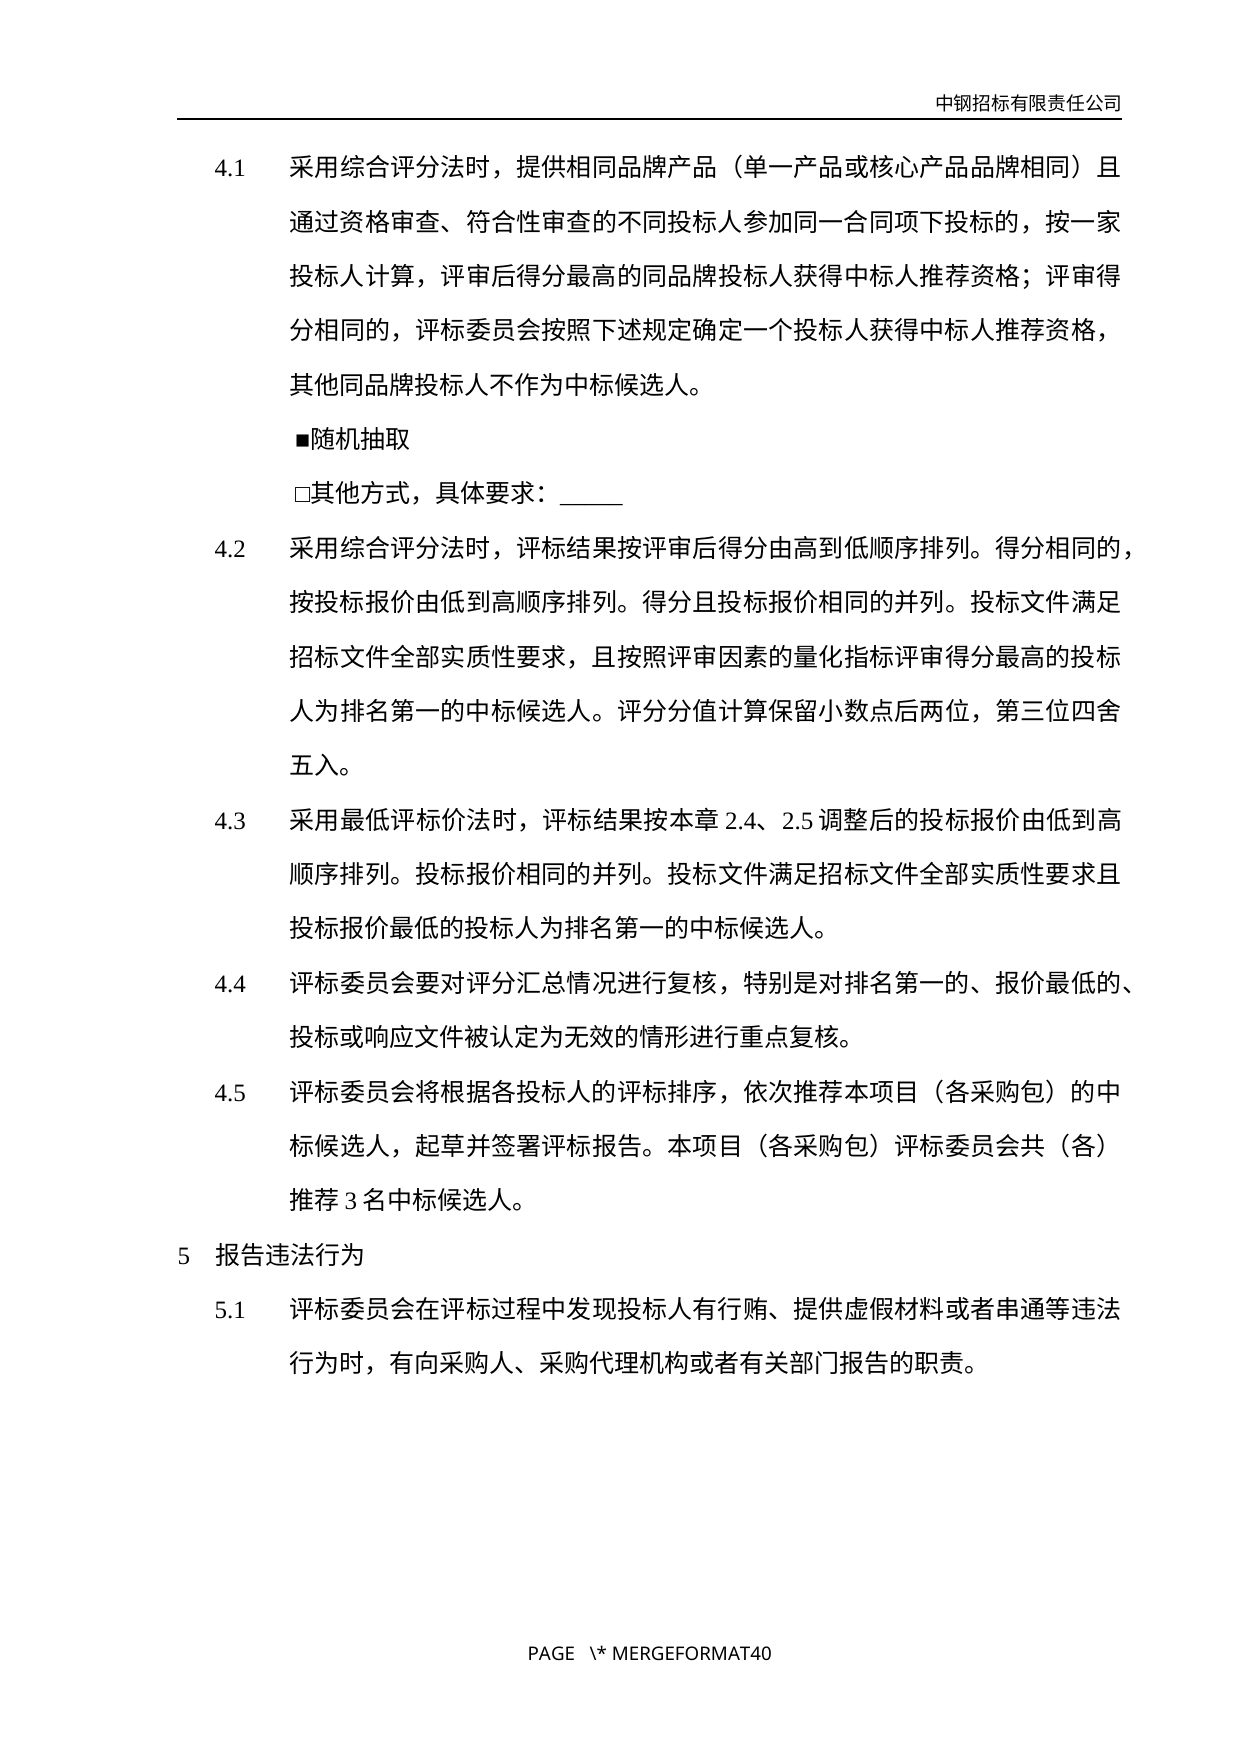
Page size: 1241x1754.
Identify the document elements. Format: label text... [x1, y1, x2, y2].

text ■随机抽取 [281, 419, 1122, 456]
list 采用综合评分法时，提供相同品牌产品（单一产品或核心产品品牌相同）且通过资格审查、符合性审查的不同投标人参加同一合同项下投标的，按一家投标人计算，评审后得分最高的同品牌投标人获得中标人推荐资格；评审得分相同的，评标委员会按照下述规定确定一个投标人获得中标人推荐资格，其他同品牌投标人不作为中标候选人。 [214, 148, 1122, 401]
list 评标委员会在评标过程中发现投标人有行贿、提供虚假材料或者串通等违法行为时，有向采购人、采购代理机构或者有关部门报告的职责。 [214, 1289, 1122, 1380]
list 采用综合评分法时，评标结果按评审后得分由高到低顺序排列。得分相同的，按投标报价由低到高顺序排列。得分且投标报价相同的并列。投标文件满足招标文件全部实质性要求，且按照评审因素的量化指标评审得分最高的投标人为排名第一的中标候选人。评分分值计算保留小数点后两位，第三位四舍五入。 [214, 528, 1122, 782]
list 报告违法行为 [177, 1235, 1122, 1271]
list 评标委员会将根据各投标人的评标排序，依次推荐本项目（各采购包）的中标候选人，起草并签署评标报告。本项目（各采购包）评标委员会共（各）推荐3名中标候选人。 [214, 1072, 1122, 1217]
list 采用最低评标价法时，评标结果按本章2.4、2.5调整后的投标报价由低到高顺序排列。投标报价相同的并列。投标文件满足招标文件全部实质性要求且投标报价最低的投标人为排名第一的中标候选人。 [214, 800, 1122, 945]
text □其他方式，具体要求：_____ [281, 474, 1122, 510]
list 评标委员会要对评分汇总情况进行复核，特别是对排名第一的、报价最低的、投标或响应文件被认定为无效的情形进行重点复核。 [214, 963, 1122, 1054]
